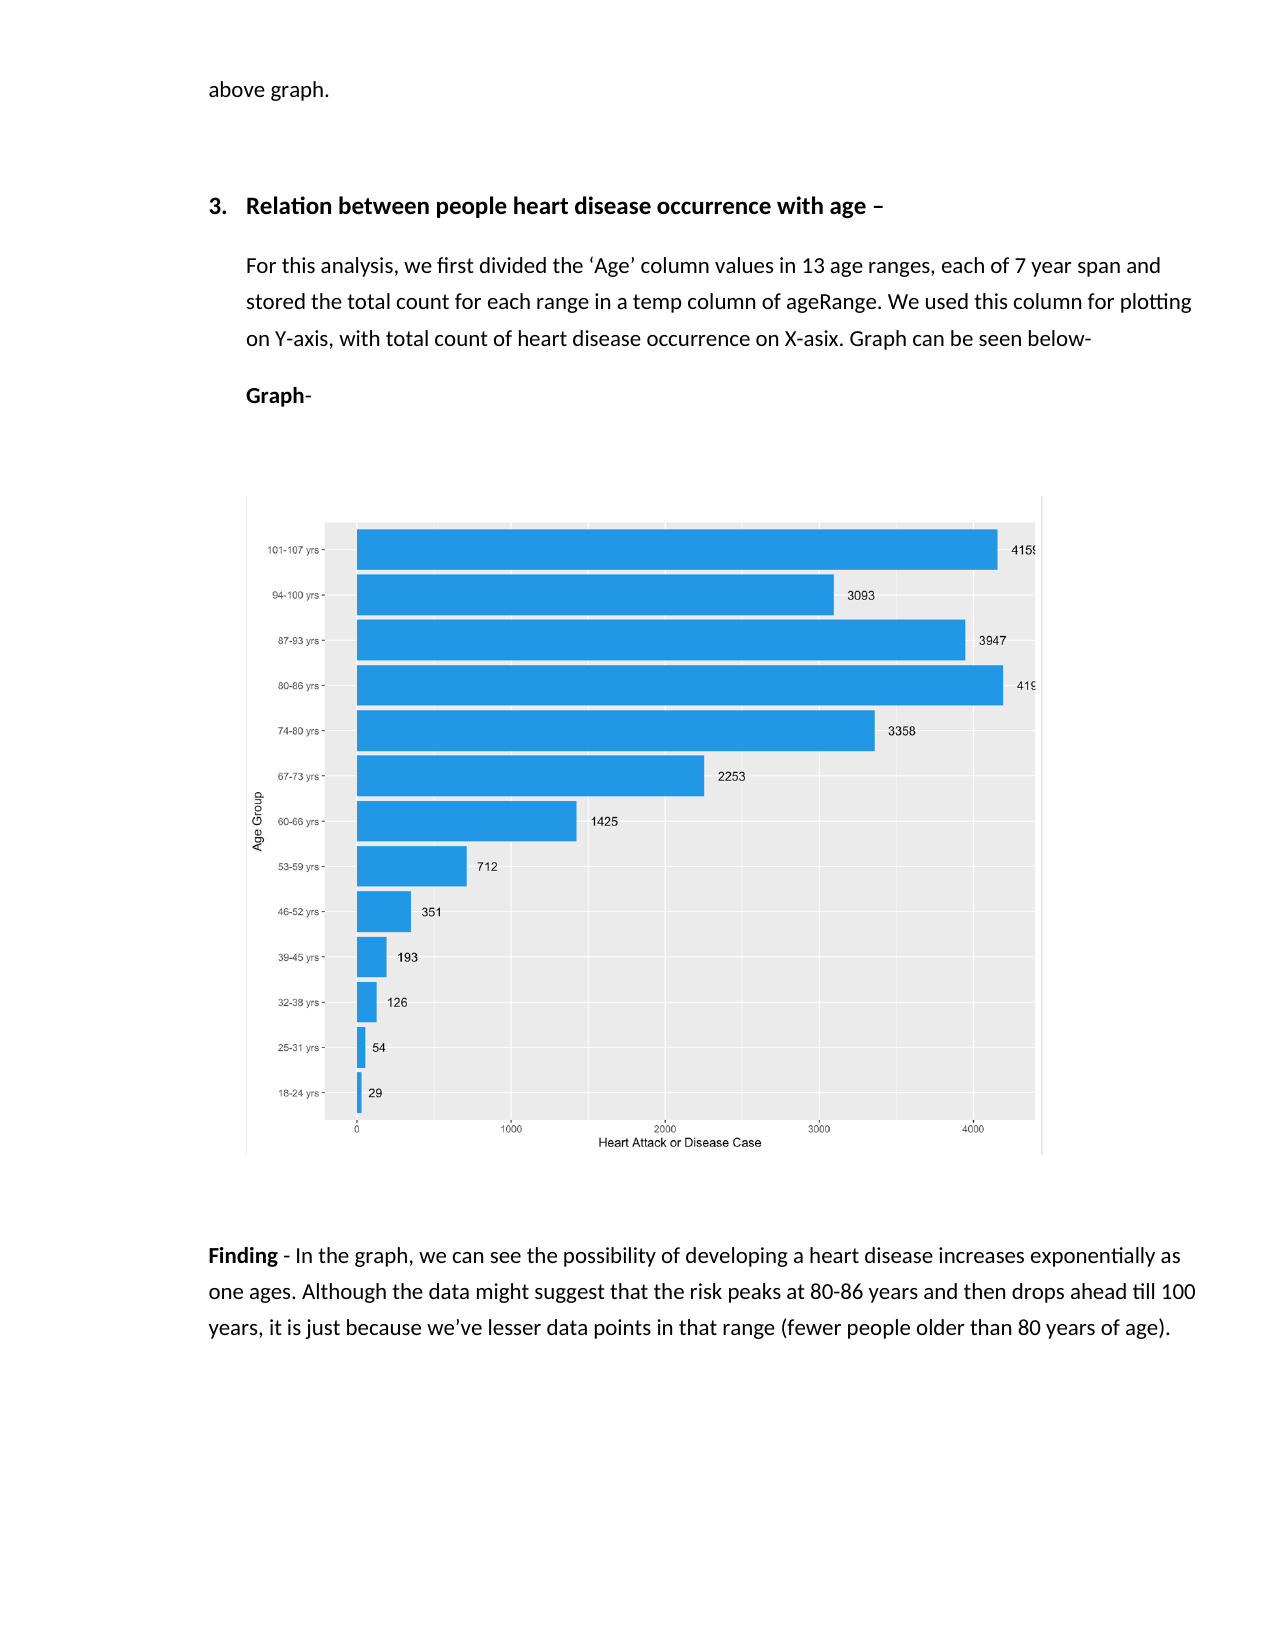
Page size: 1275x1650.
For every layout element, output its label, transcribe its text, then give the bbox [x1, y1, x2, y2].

list For this analysis, we first divided the ‘Age’ column values in 13 age ranges, each of 7 year span and stored the total count for each range in a temp column of ageRange. We used this column for plotting on Y-axis, with total count of heart disease occurrence on X-asix. Graph can be seen below- [246, 251, 1200, 352]
picture [245, 496, 1043, 1155]
list Graph- [246, 381, 1200, 409]
list Relation between people heart disease occurrence with age – [208, 190, 1200, 221]
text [208, 75, 1200, 103]
text Finding - In the graph, we can see the possibility of developing a heart disease increases exponentially as one ages. Although the data might suggest that the risk peaks at 80-86 years and then drops ahead till 100 years, it is just because we’ve lesser data points in that range (fewer people older than 80 years of age). [208, 1241, 1200, 1342]
